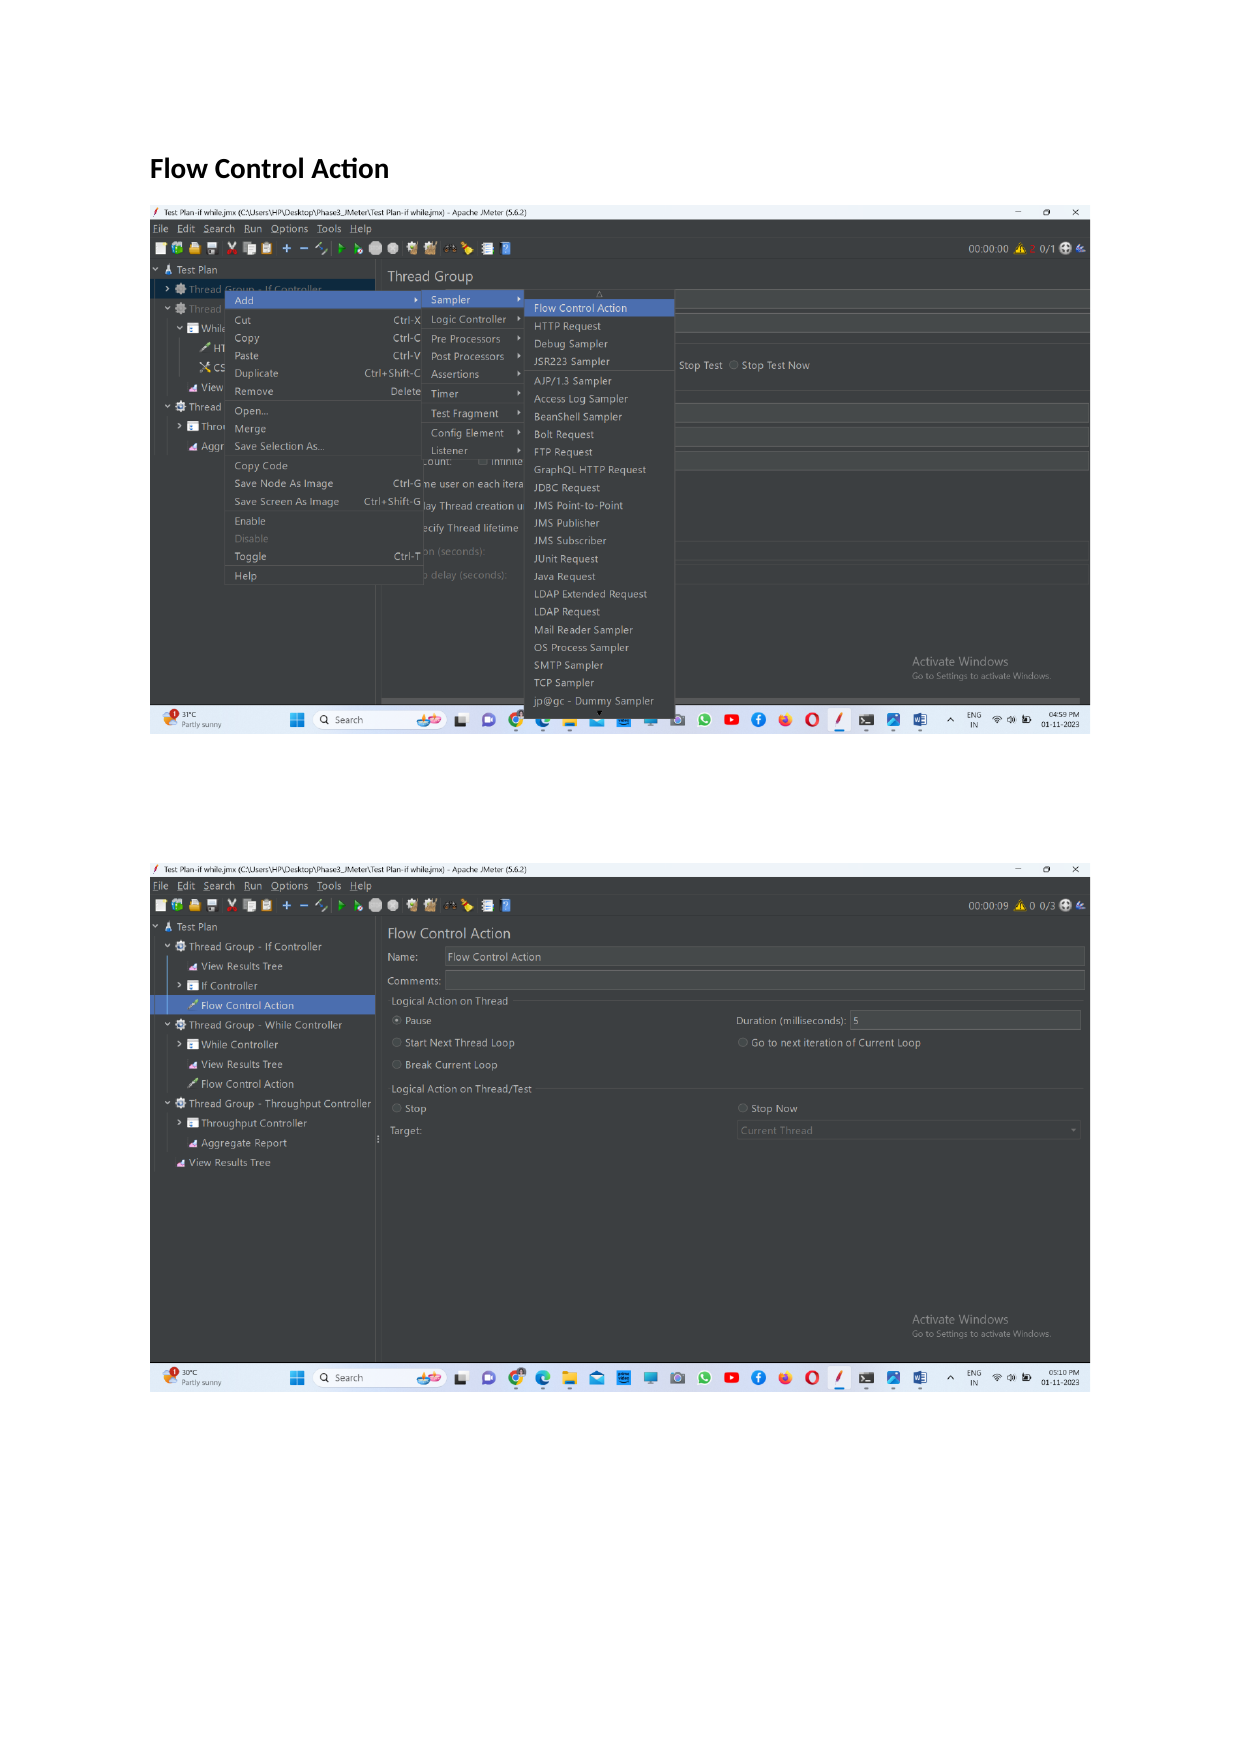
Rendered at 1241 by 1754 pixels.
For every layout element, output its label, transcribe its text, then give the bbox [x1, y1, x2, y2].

text Flow Control Action [150, 150, 1090, 186]
picture [150, 205, 1091, 734]
picture [150, 863, 1091, 1392]
